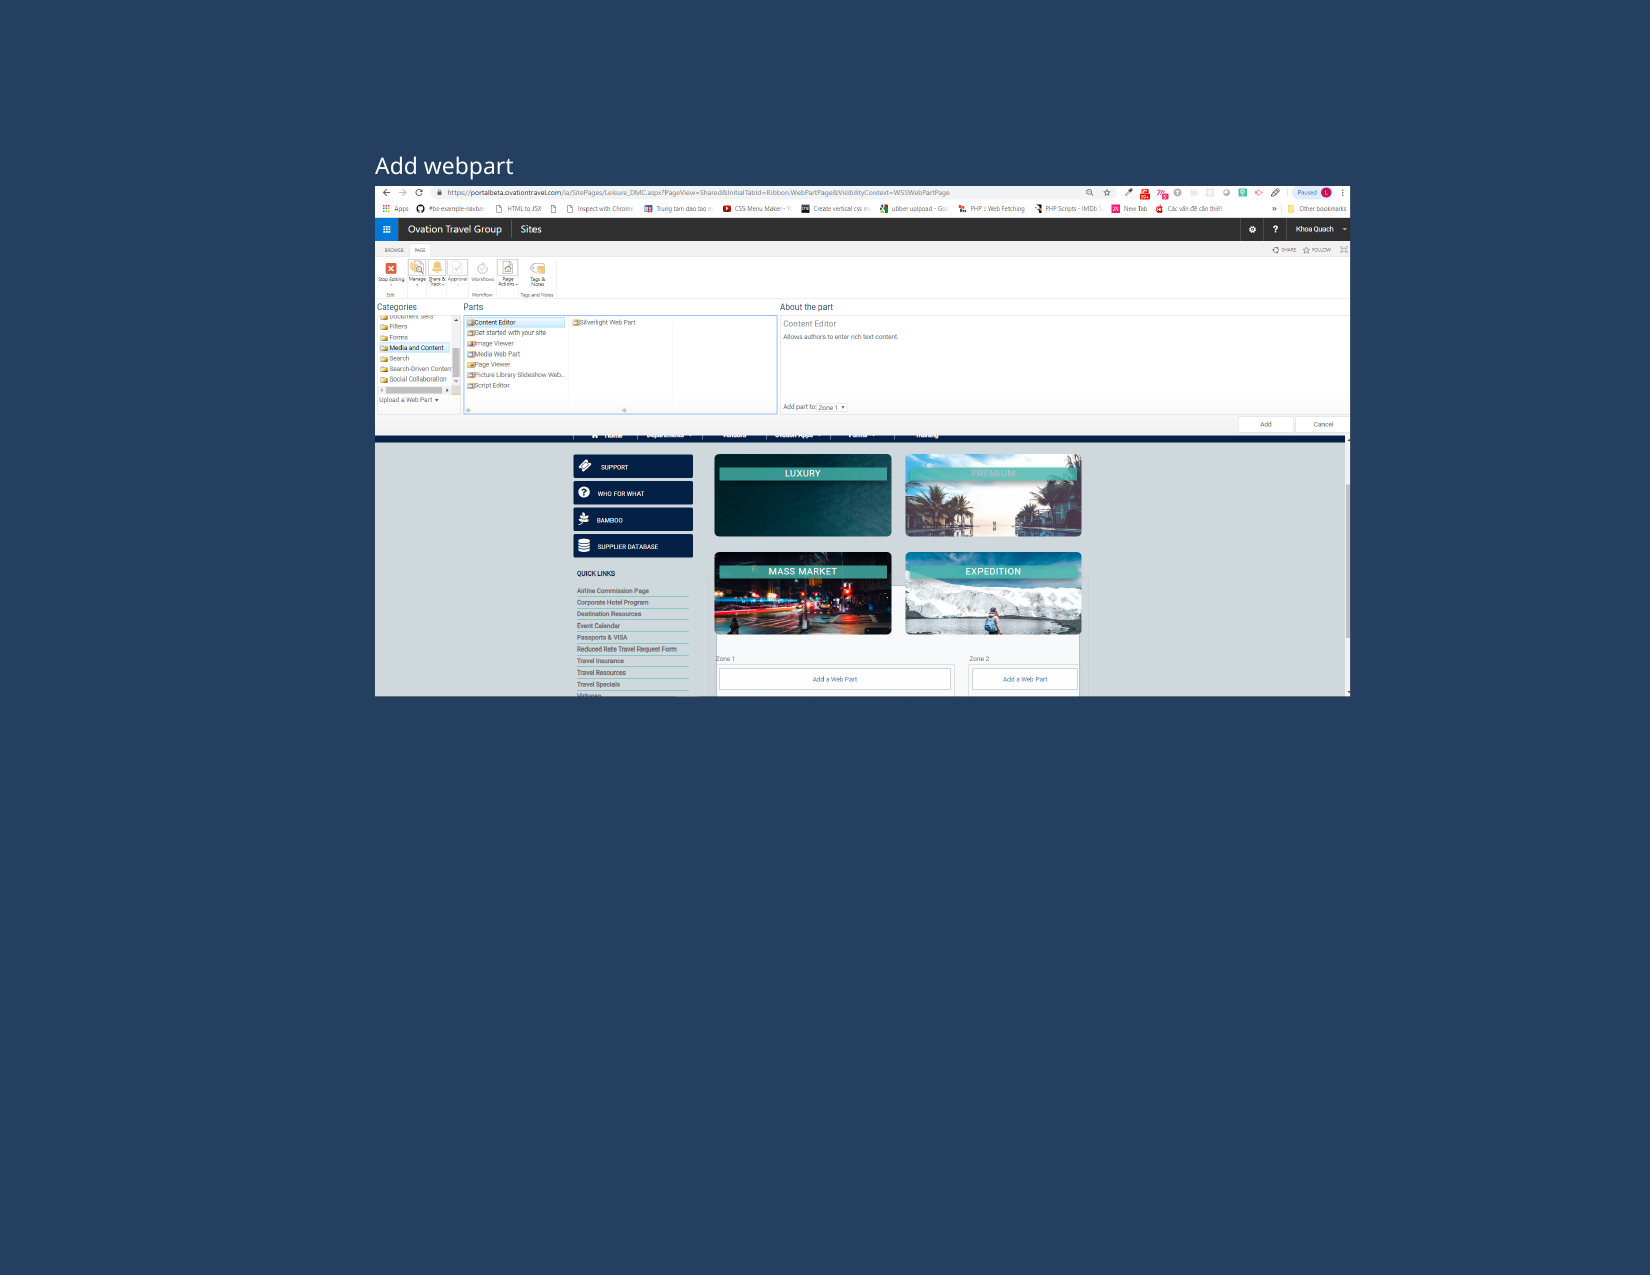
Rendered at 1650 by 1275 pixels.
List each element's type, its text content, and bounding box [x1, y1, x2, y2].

picture [375, 186, 1350, 697]
list Add webpart [375, 150, 1350, 181]
